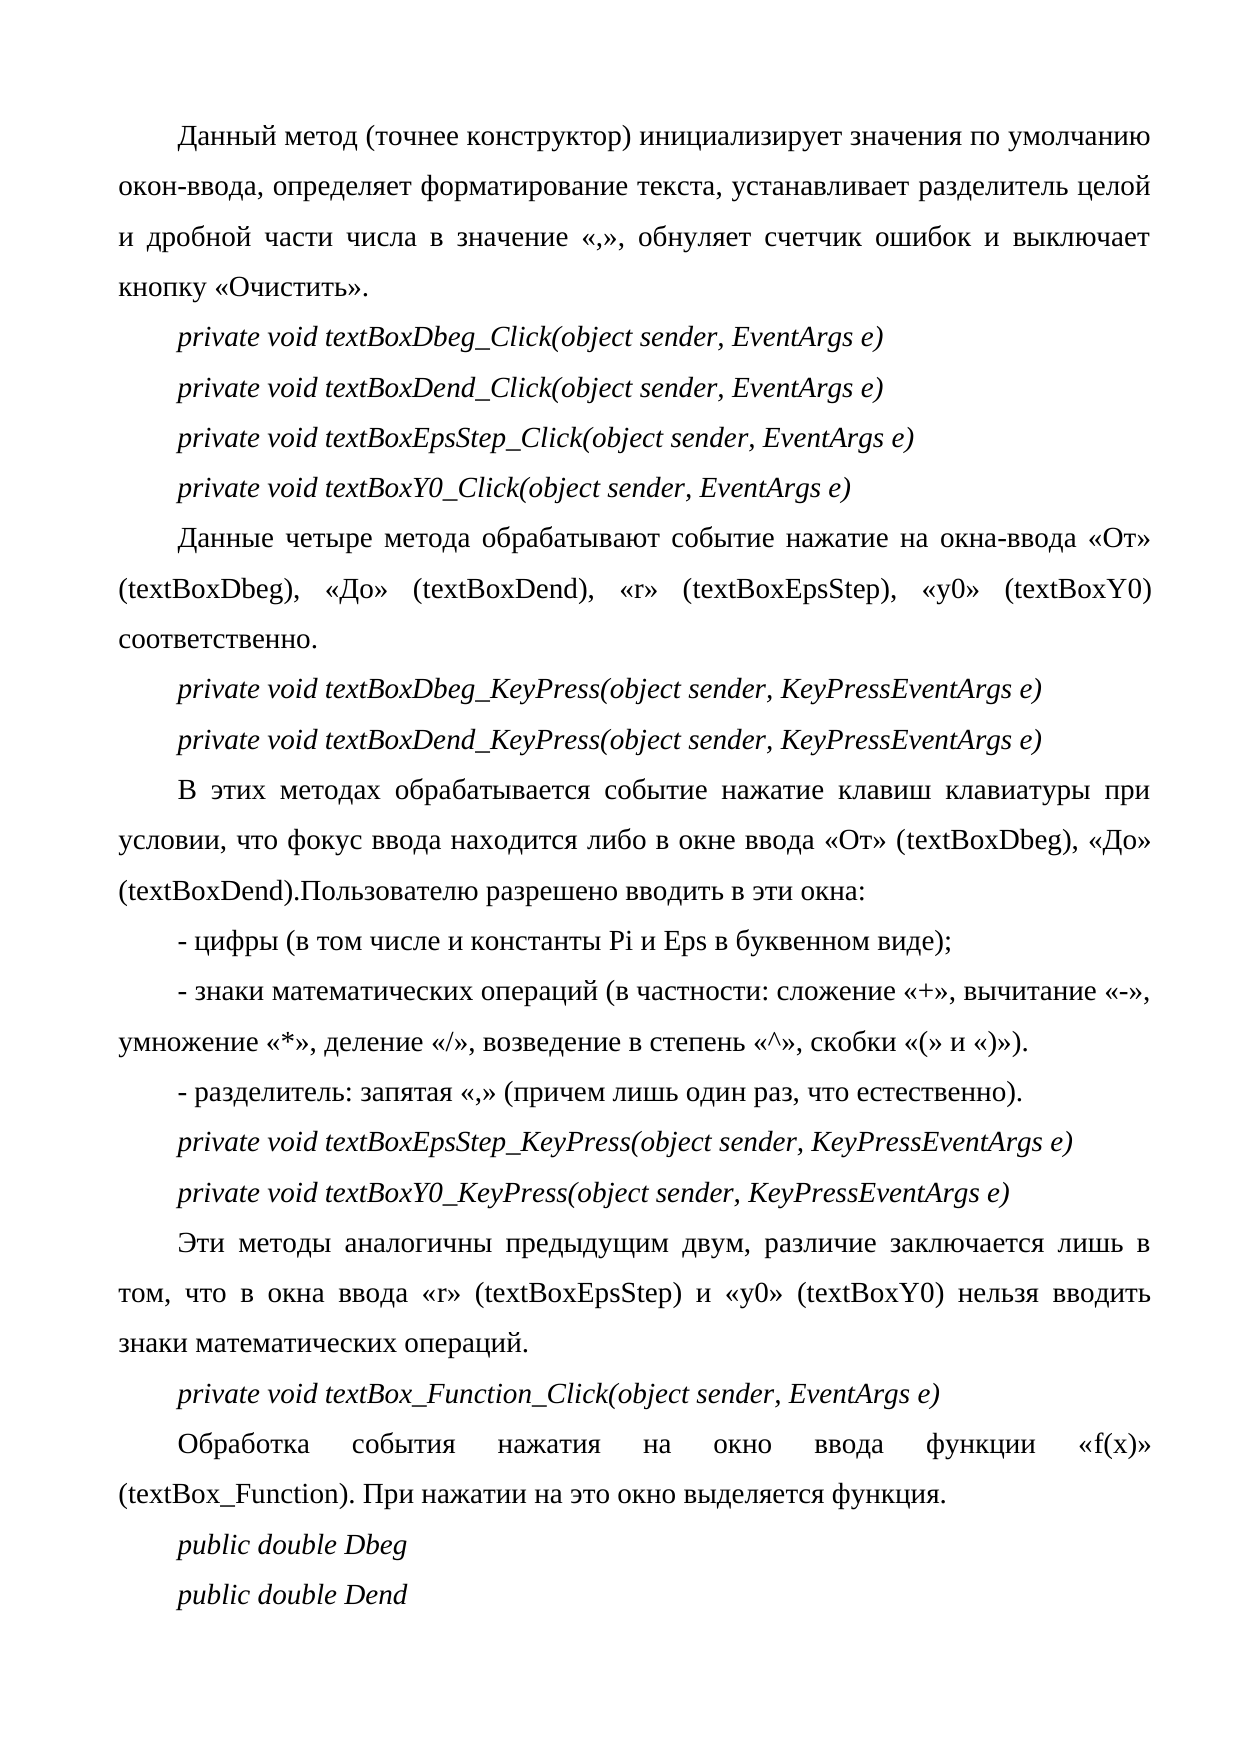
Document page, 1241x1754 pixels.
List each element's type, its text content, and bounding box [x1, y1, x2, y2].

text private void textBoxY0_KeyPress(object sender, KeyPressEventArgs e) [118, 1175, 1152, 1208]
text Обработка события нажатия на окно ввода функции «f(x)» (textBox_Function). При нажатии на это окно выделяется функция. [118, 1426, 1152, 1510]
text - знаки математических операций (в частности: сложение «+», вычитание «-», умножение «*», деление «/», возведение в степень «^», скобки «(» и «)»). [118, 973, 1152, 1057]
text - разделитель: запятая «,» (причем лишь один раз, что естественно). [118, 1074, 1152, 1108]
text private void textBoxDend_Click(object sender, EventArgs e) [118, 370, 1152, 403]
text В этих методах обрабатывается событие нажатие клавиш клавиатуры при условии, что фокус ввода находится либо в окне ввода «От» (textBoxDbeg), «До» (textBoxDend).Пользователю разрешено вводить в эти окна: [118, 772, 1152, 906]
text public double Dend [118, 1577, 1152, 1611]
text Данные четыре метода обрабатывают событие нажатие на окна-ввода «От» (textBoxDbeg), «До» (textBoxDend), «r» (textBoxEpsStep), «y0» (textBoxY0) соответственно. [118, 521, 1152, 655]
text private void textBoxY0_Click(object sender, EventArgs e) [118, 470, 1152, 504]
text private void textBoxDbeg_Click(object sender, EventArgs e) [118, 319, 1152, 353]
text public double Dbeg [118, 1527, 1152, 1560]
text private void textBoxEpsStep_KeyPress(object sender, KeyPressEventArgs e) [118, 1124, 1152, 1158]
text Данный метод (точнее конструктор) инициализирует значения по умолчанию окон-ввода, определяет форматирование текста, устанавливает разделитель целой и дробной части числа в значение «,», обнуляет счетчик ошибок и выключает кнопку «Очистить». [118, 118, 1152, 303]
text Эти методы аналогичны предыдущим двум, различие заключается лишь в том, что в окна ввода «r» (textBoxEpsStep) и «y0» (textBoxY0) нельзя вводить знаки математических операций. [118, 1225, 1152, 1359]
text private void textBoxDbeg_KeyPress(object sender, KeyPressEventArgs e) [118, 672, 1152, 705]
text - цифры (в том числе и константы Pi и Eps в буквенном виде); [118, 923, 1152, 957]
text private void textBoxDend_KeyPress(object sender, KeyPressEventArgs e) [118, 722, 1152, 755]
text private void textBox_Function_Click(object sender, EventArgs e) [118, 1376, 1152, 1409]
text private void textBoxEpsStep_Click(object sender, EventArgs e) [118, 420, 1152, 453]
